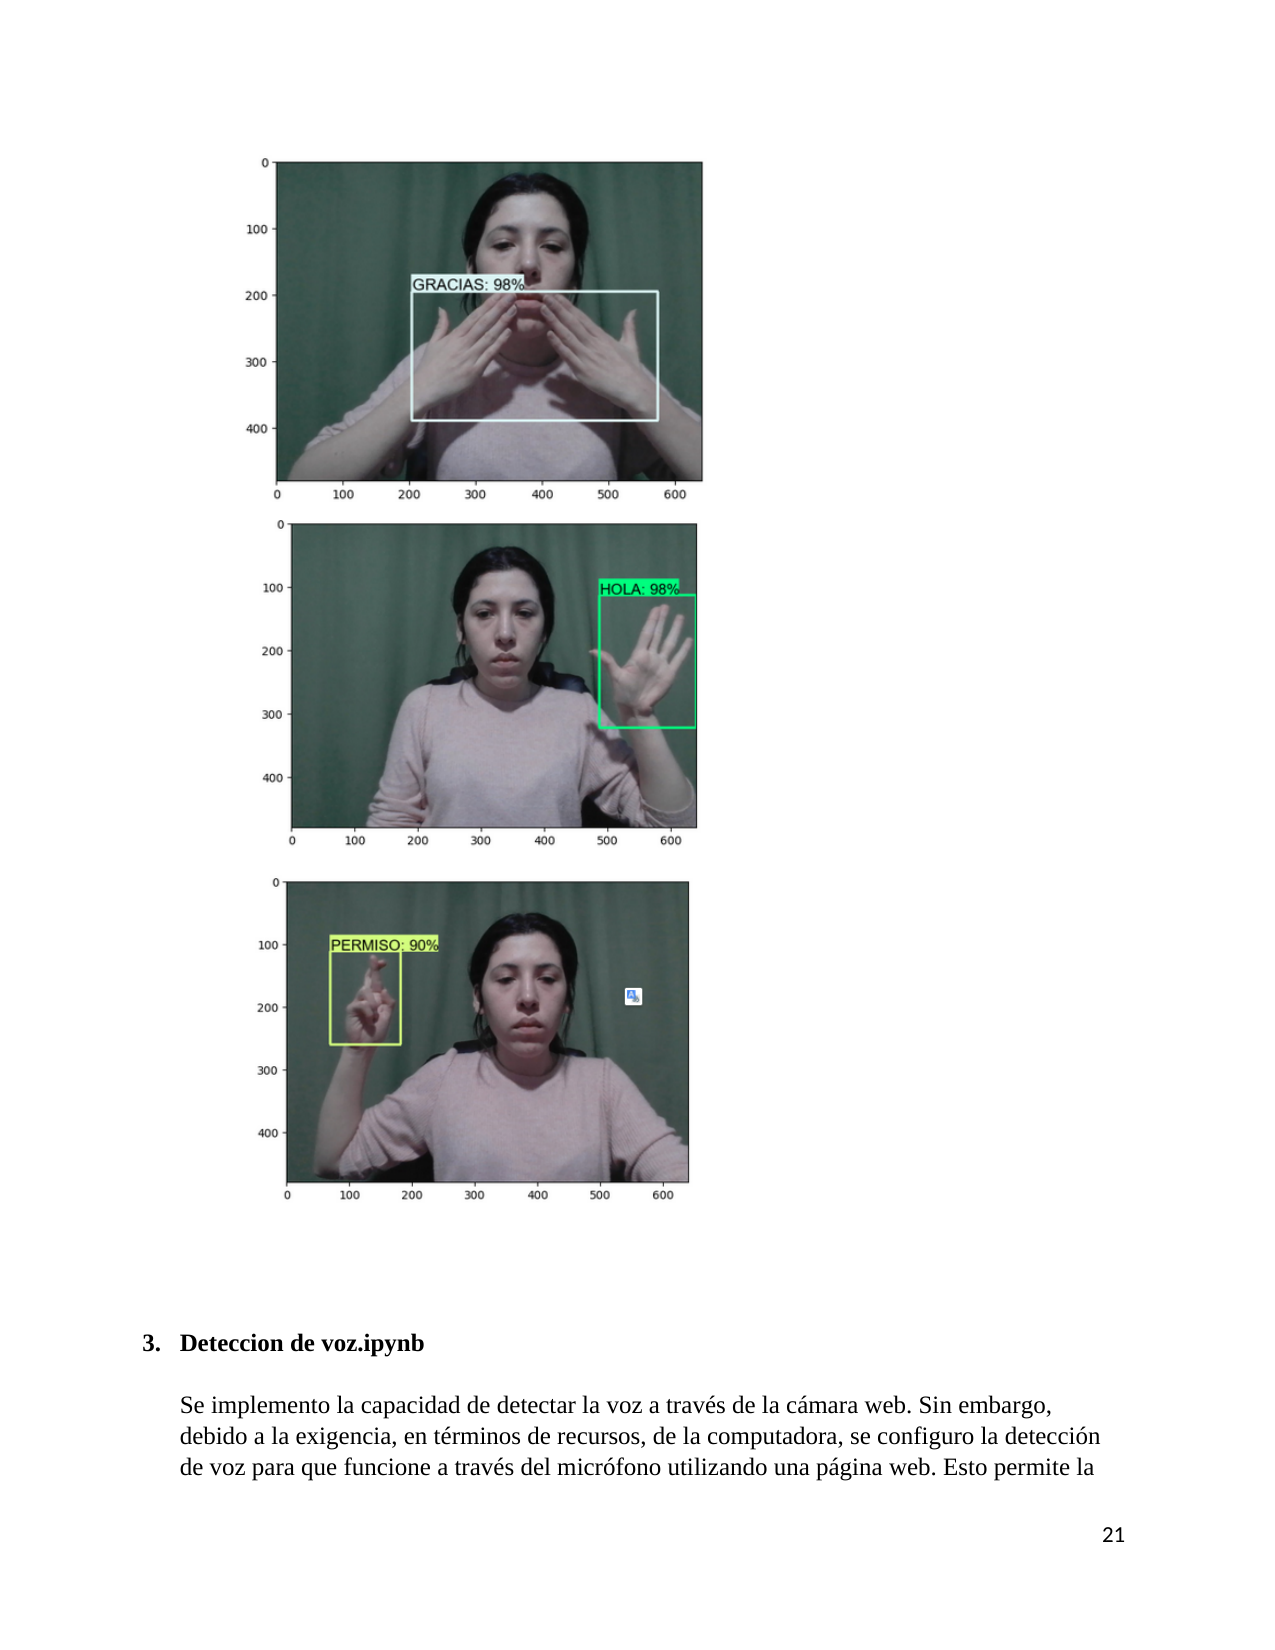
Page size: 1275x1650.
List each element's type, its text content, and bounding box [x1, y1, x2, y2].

picture [225, 864, 764, 1214]
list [179, 1390, 1125, 1481]
list Deteccion de voz.ipynb [142, 1328, 1125, 1357]
picture [225, 150, 759, 518]
picture [225, 520, 754, 863]
